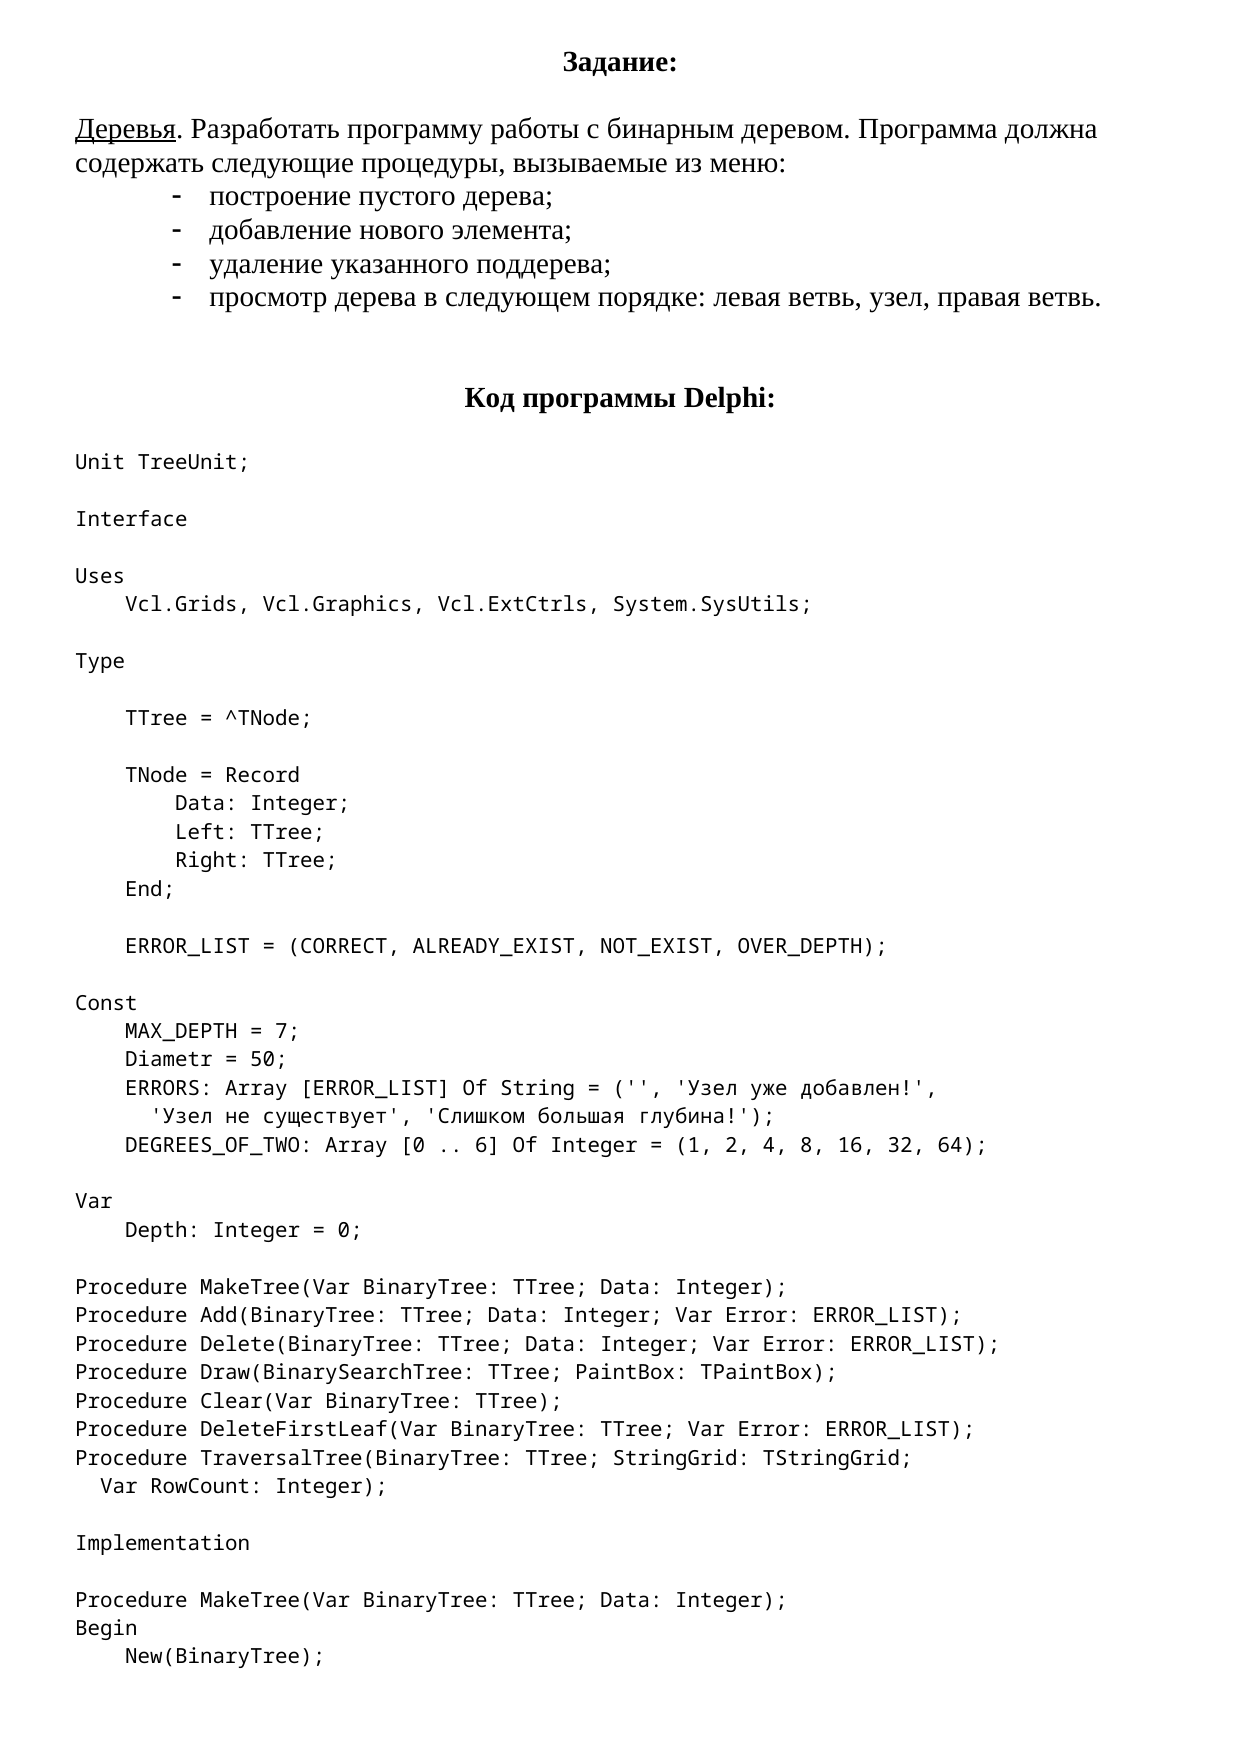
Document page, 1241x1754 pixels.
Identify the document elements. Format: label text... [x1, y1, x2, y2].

list удаление указанного поддерева; [172, 246, 1165, 279]
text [75, 1443, 1165, 1471]
text Var RowCount: Integer); [75, 1471, 1165, 1499]
text Vcl.Grids, Vcl.Graphics, Vcl.ExtCtrls, System.SysUtils; [75, 589, 1165, 618]
text Right: TTree; [75, 845, 1165, 874]
text Procedure MakeTree(Var BinaryTree: TTree; Data: Integer); [75, 1272, 1165, 1300]
text End; [75, 874, 1165, 902]
text Procedure DeleteFirstLeaf(Var BinaryTree: TTree; Var Error: ERROR_LIST); [75, 1414, 1165, 1443]
text ERRORS: Array [ERROR_LIST] Of String = ('', 'Узел уже добавлен!', [75, 1073, 1165, 1101]
list просмотр дерева в следующем порядке: левая ветвь, узел, правая ветвь. [172, 279, 1165, 313]
text Procedure Clear(Var BinaryTree: TTree); [75, 1386, 1165, 1414]
text Деревья. Разработать программу работы с бинарным деревом. Программа должна содержать следующие процедуры, вызываемые из меню: [75, 111, 1165, 178]
text Unit TreeUnit; [75, 447, 1165, 476]
text New(BinaryTree); [75, 1642, 1165, 1670]
text Код программы Delphi: [75, 380, 1165, 414]
text Left: TTree; [75, 817, 1165, 845]
text Type [75, 646, 1165, 675]
text Implementation [75, 1528, 1165, 1556]
text Procedure MakeTree(Var BinaryTree: TTree; Data: Integer); [75, 1585, 1165, 1613]
text MAX_DEPTH = 7; [75, 1016, 1165, 1044]
text TNode = Record [75, 760, 1165, 788]
text Procedure Add(BinaryTree: TTree; Data: Integer; Var Error: ERROR_LIST); [75, 1300, 1165, 1329]
text Задание: [75, 44, 1165, 78]
text Procedure Draw(BinarySearchTree: TTree; PaintBox: TPaintBox); [75, 1357, 1165, 1386]
text Diametr = 50; [75, 1044, 1165, 1073]
text ERROR_LIST = (CORRECT, ALREADY_EXIST, NOT_EXIST, OVER_DEPTH); [75, 931, 1165, 959]
text Uses [75, 561, 1165, 589]
text Begin [75, 1613, 1165, 1642]
text Var [75, 1187, 1165, 1215]
text Const [75, 988, 1165, 1016]
text 'Узел не существует', 'Слишком большая глубина!'); [75, 1101, 1165, 1130]
text TTree = ^TNode; [75, 703, 1165, 732]
list построение пустого дерева; [172, 178, 1165, 212]
text DEGREES_OF_TWO: Array [0 .. 6] Of Integer = (1, 2, 4, 8, 16, 32, 64); [75, 1130, 1165, 1158]
text Interface [75, 504, 1165, 533]
text Data: Integer; [75, 788, 1165, 817]
list добавление нового элемента; [172, 212, 1165, 246]
text Procedure Delete(BinaryTree: TTree; Data: Integer; Var Error: ERROR_LIST); [75, 1329, 1165, 1357]
text Depth: Integer = 0; [75, 1215, 1165, 1243]
